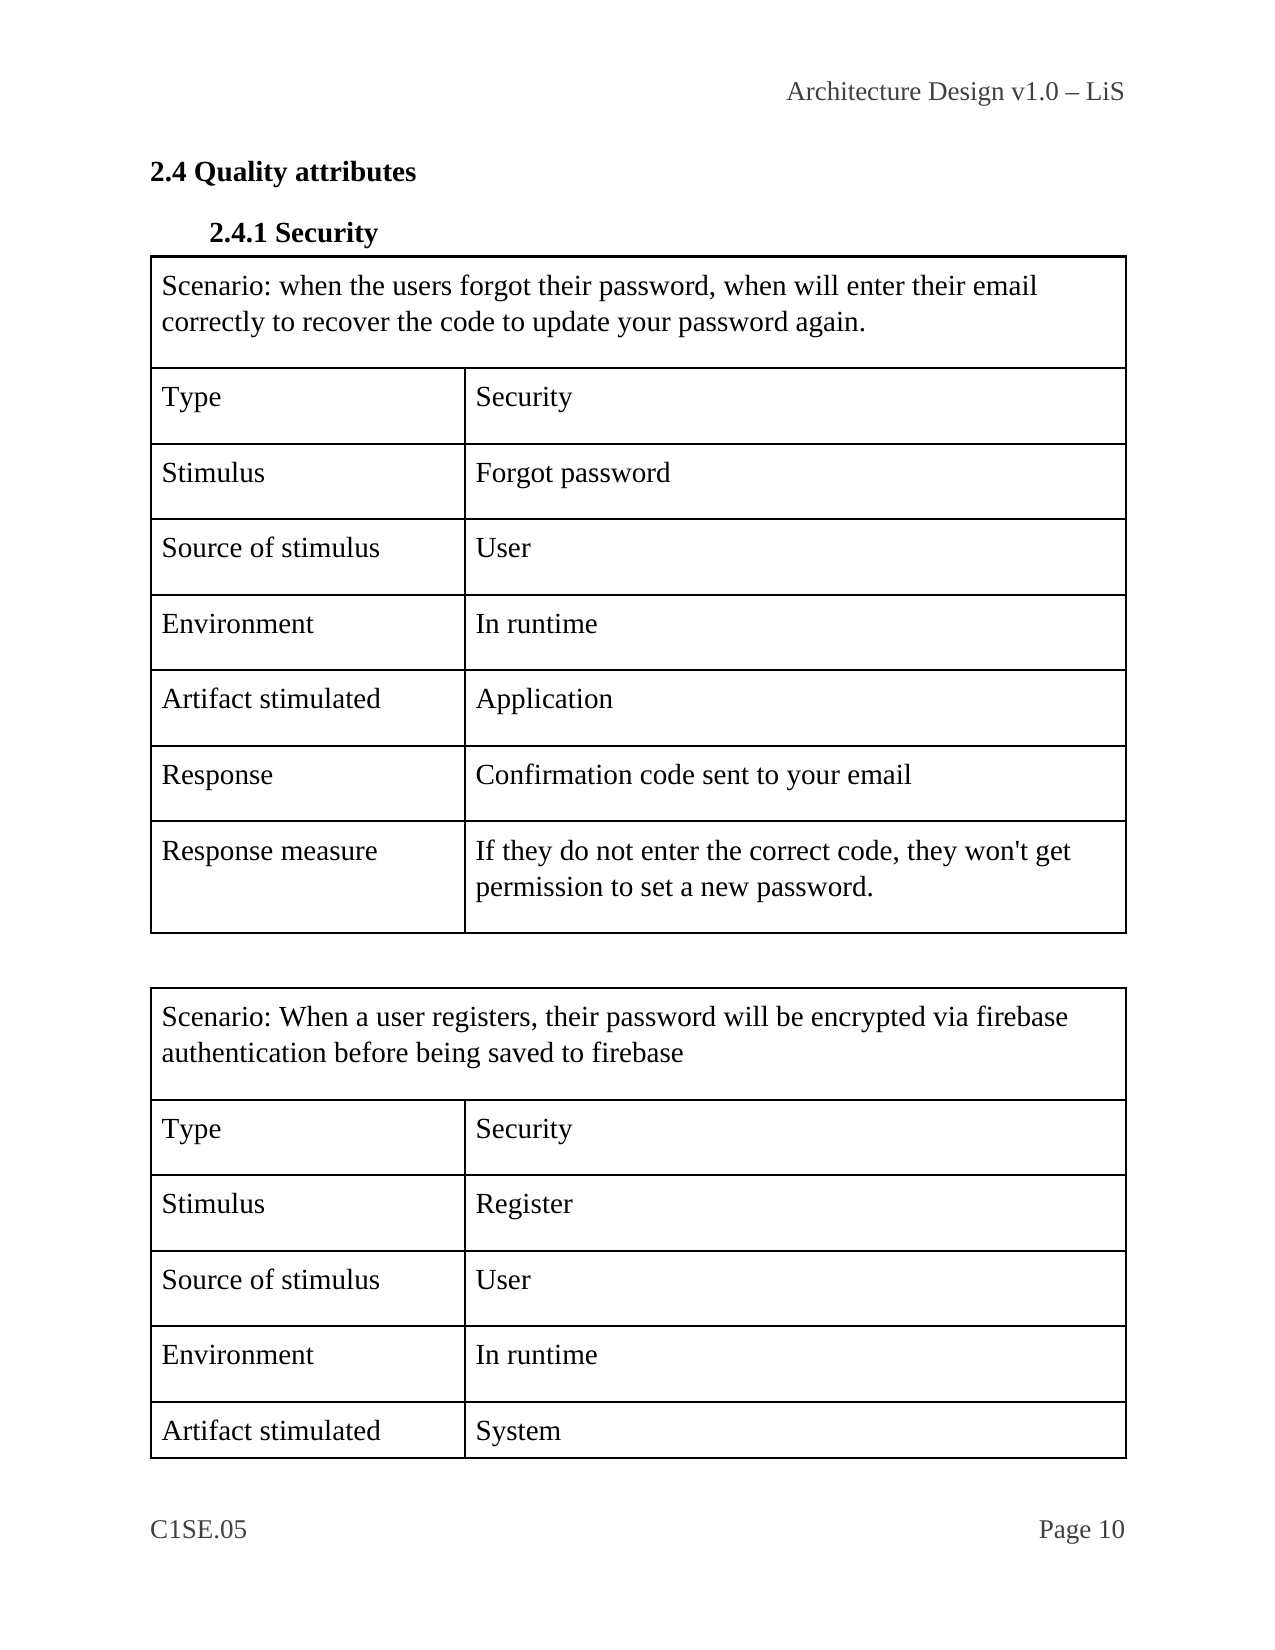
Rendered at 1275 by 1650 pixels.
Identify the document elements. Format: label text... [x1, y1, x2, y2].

table_cell Security [466, 1101, 1125, 1174]
table_cell Security [466, 369, 1125, 443]
table_cell Register [466, 1176, 1125, 1249]
table_cell In runtime [466, 1327, 1125, 1401]
table_cell In runtime [466, 596, 1125, 669]
table_cell Stimulus [152, 445, 464, 518]
table_cell User [466, 1252, 1125, 1325]
table_cell Type [152, 369, 464, 443]
table_cell Stimulus [152, 1176, 464, 1249]
subtitle 2.4.1 Security [150, 215, 1125, 249]
table_cell Source of stimulus [152, 1252, 464, 1325]
table_cell Confirmation code sent to your email [466, 747, 1125, 820]
table_cell User [466, 520, 1125, 594]
table_cell Type [152, 1101, 464, 1174]
table_cell Source of stimulus [152, 520, 464, 594]
table_cell Environment [152, 1327, 464, 1401]
table_cell Artifact stimulated [152, 671, 464, 745]
table_cell Forgot password [466, 445, 1125, 518]
table_cell Response measure [152, 822, 464, 932]
table_cell If they do not enter the correct code, they won't get permission to set a new password. [466, 822, 1125, 932]
subtitle 2.4 Quality attributes [150, 154, 1125, 187]
table_cell System [466, 1403, 1125, 1457]
table_header Scenario: when the users forgot their password, when will enter their email correctly to recover the code to update your password again. [152, 258, 1125, 367]
table_cell Environment [152, 596, 464, 669]
table_header Scenario: When a user registers, their password will be encrypted via firebase authentication before being saved to firebase [152, 989, 1125, 1098]
table_cell Response [152, 747, 464, 820]
table_cell Application [466, 671, 1125, 745]
table_cell Artifact stimulated [152, 1403, 464, 1457]
